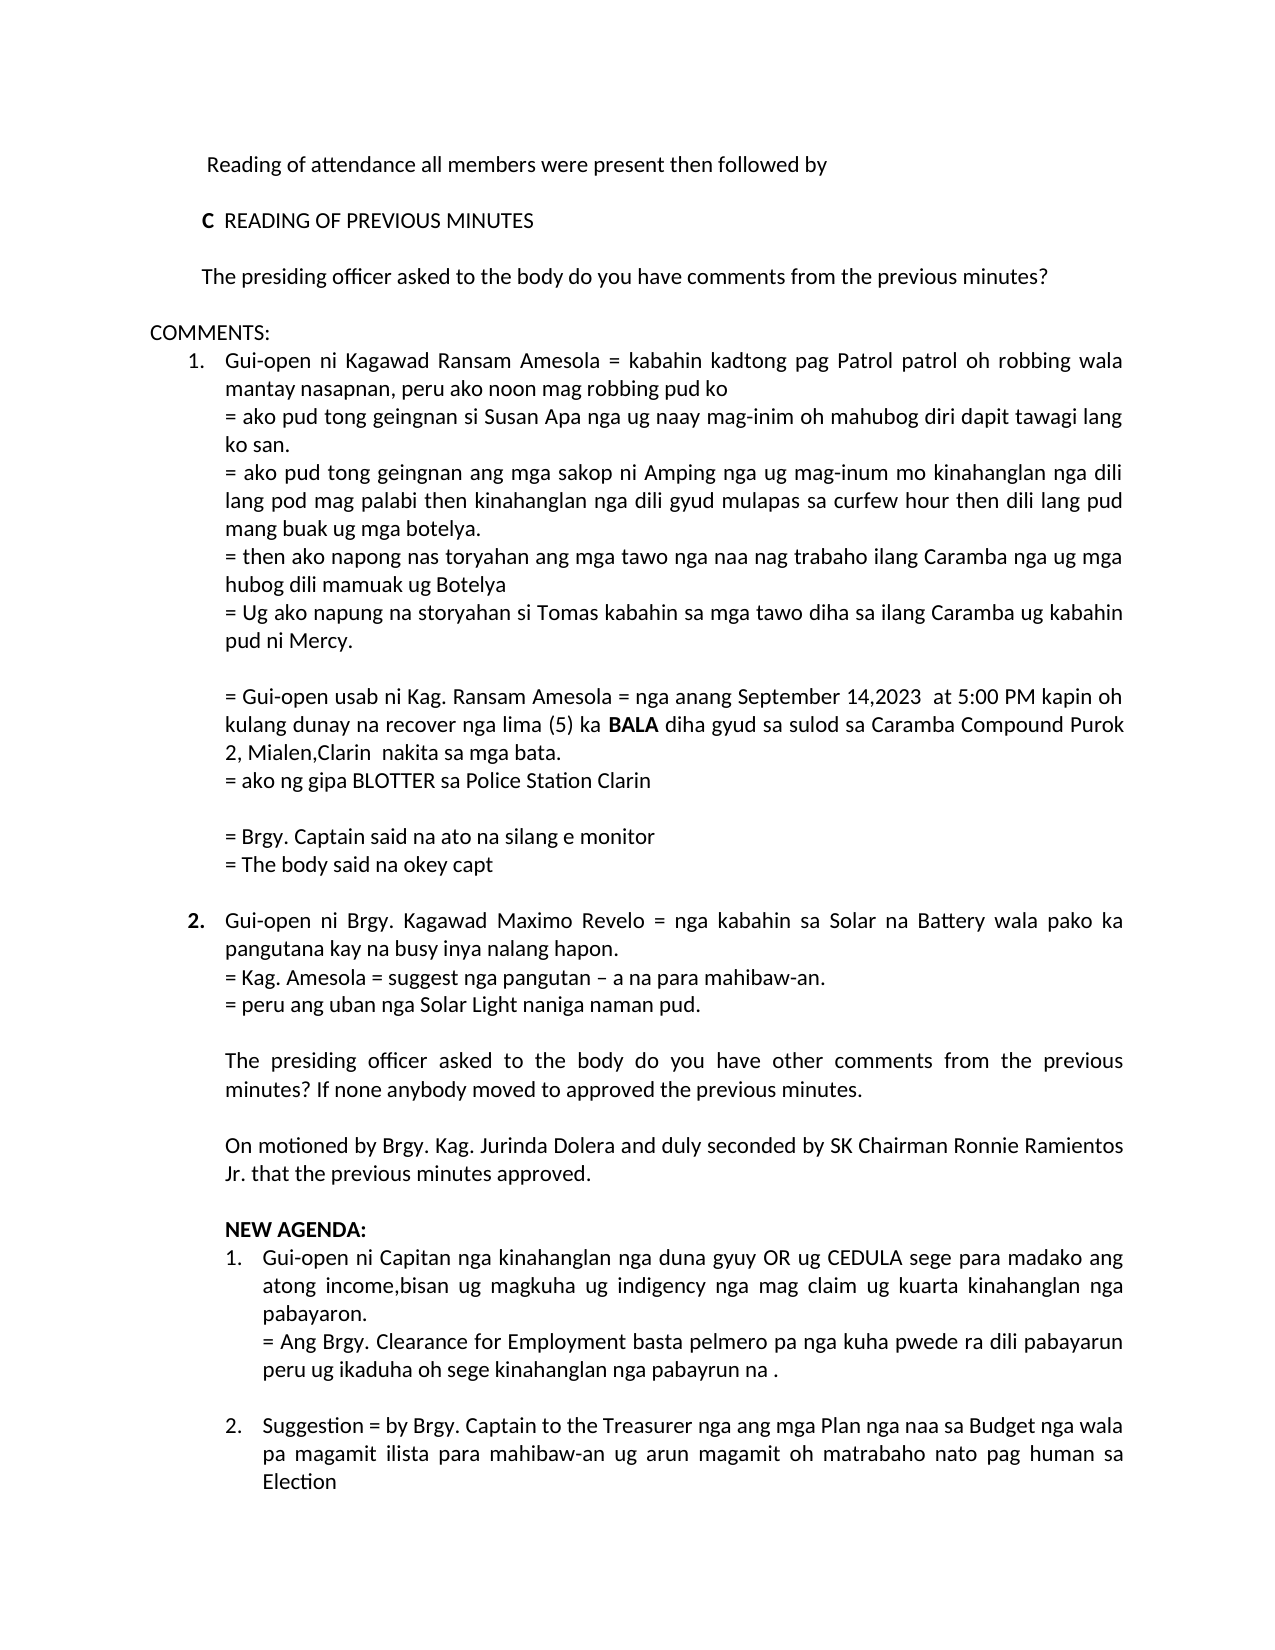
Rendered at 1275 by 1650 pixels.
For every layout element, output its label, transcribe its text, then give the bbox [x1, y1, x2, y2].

list The presiding officer asked to the body do you have other comments from the previous minutes? If none anybody moved to approved the previous minutes. [225, 1047, 1125, 1103]
list = ako pud tong geingnan si Susan Apa nga ug naay mag-inim oh mahubog diri dapit tawagi lang ko san. [225, 402, 1125, 458]
list = Gui-open usab ni Kag. Ransam Amesola = nga anang September 14,2023 at 5:00 PM kapin oh kulang dunay na recover nga lima (5) ka BALA diha gyud sa sulod sa Caramba Compound Purok 2, Mialen,Clarin nakita sa mga bata. [225, 682, 1125, 766]
list = peru ang uban nga Solar Light naniga naman pud. [225, 991, 1125, 1019]
list = Brgy. Captain said na ato na silang e monitor [225, 822, 1125, 851]
text COMMENTS: [150, 318, 1125, 346]
text The presiding officer asked to the body do you have comments from the previous minutes? [150, 262, 1125, 290]
text Reading of attendance all members were present then followed by [150, 150, 1125, 178]
text C READING OF PREVIOUS MINUTES [150, 206, 1125, 234]
list = Kag. Amesola = suggest nga pangutan – a na para mahibaw-an. [225, 963, 1125, 991]
list Gui-open ni Capitan nga kinahanglan nga duna gyuy OR ug CEDULA sege para madako ang atong income,bisan ug magkuha ug indigency nga mag claim ug kuarta kinahanglan nga pabayaron. [225, 1243, 1125, 1327]
list = ako ng gipa BLOTTER sa Police Station Clarin [225, 766, 1125, 794]
list Gui-open ni Brgy. Kagawad Maximo Revelo = nga kabahin sa Solar na Battery wala pako ka pangutana kay na busy inya nalang hapon. [187, 907, 1125, 963]
list = Ang Brgy. Clearance for Employment basta pelmero pa nga kuha pwede ra dili pabayarun peru ug ikaduha oh sege kinahanglan nga pabayrun na . [262, 1327, 1125, 1383]
list = then ako napong nas toryahan ang mga tawo nga naa nag trabaho ilang Caramba nga ug mga hubog dili mamuak ug Botelya [225, 542, 1125, 598]
list Gui-open ni Kagawad Ransam Amesola = kabahin kadtong pag Patrol patrol oh robbing wala mantay nasapnan, peru ako noon mag robbing pud ko [187, 346, 1125, 402]
list = The body said na okey capt [225, 851, 1125, 878]
list NEW AGENDA: [225, 1215, 1125, 1243]
list On motioned by Brgy. Kag. Jurinda Dolera and duly seconded by SK Chairman Ronnie Ramientos Jr. that the previous minutes approved. [225, 1131, 1125, 1187]
list = Ug ako napung na storyahan si Tomas kabahin sa mga tawo diha sa ilang Caramba ug kabahin pud ni Mercy. [225, 598, 1125, 654]
list Suggestion = by Brgy. Captain to the Treasurer nga ang mga Plan nga naa sa Budget nga wala pa magamit ilista para mahibaw-an ug arun magamit oh matrabaho nato pag human sa Election [225, 1411, 1125, 1495]
list = ako pud tong geingnan ang mga sakop ni Amping nga ug mag-inum mo kinahanglan nga dili lang pod mag palabi then kinahanglan nga dili gyud mulapas sa curfew hour then dili lang pud mang buak ug mga botelya. [225, 458, 1125, 542]
